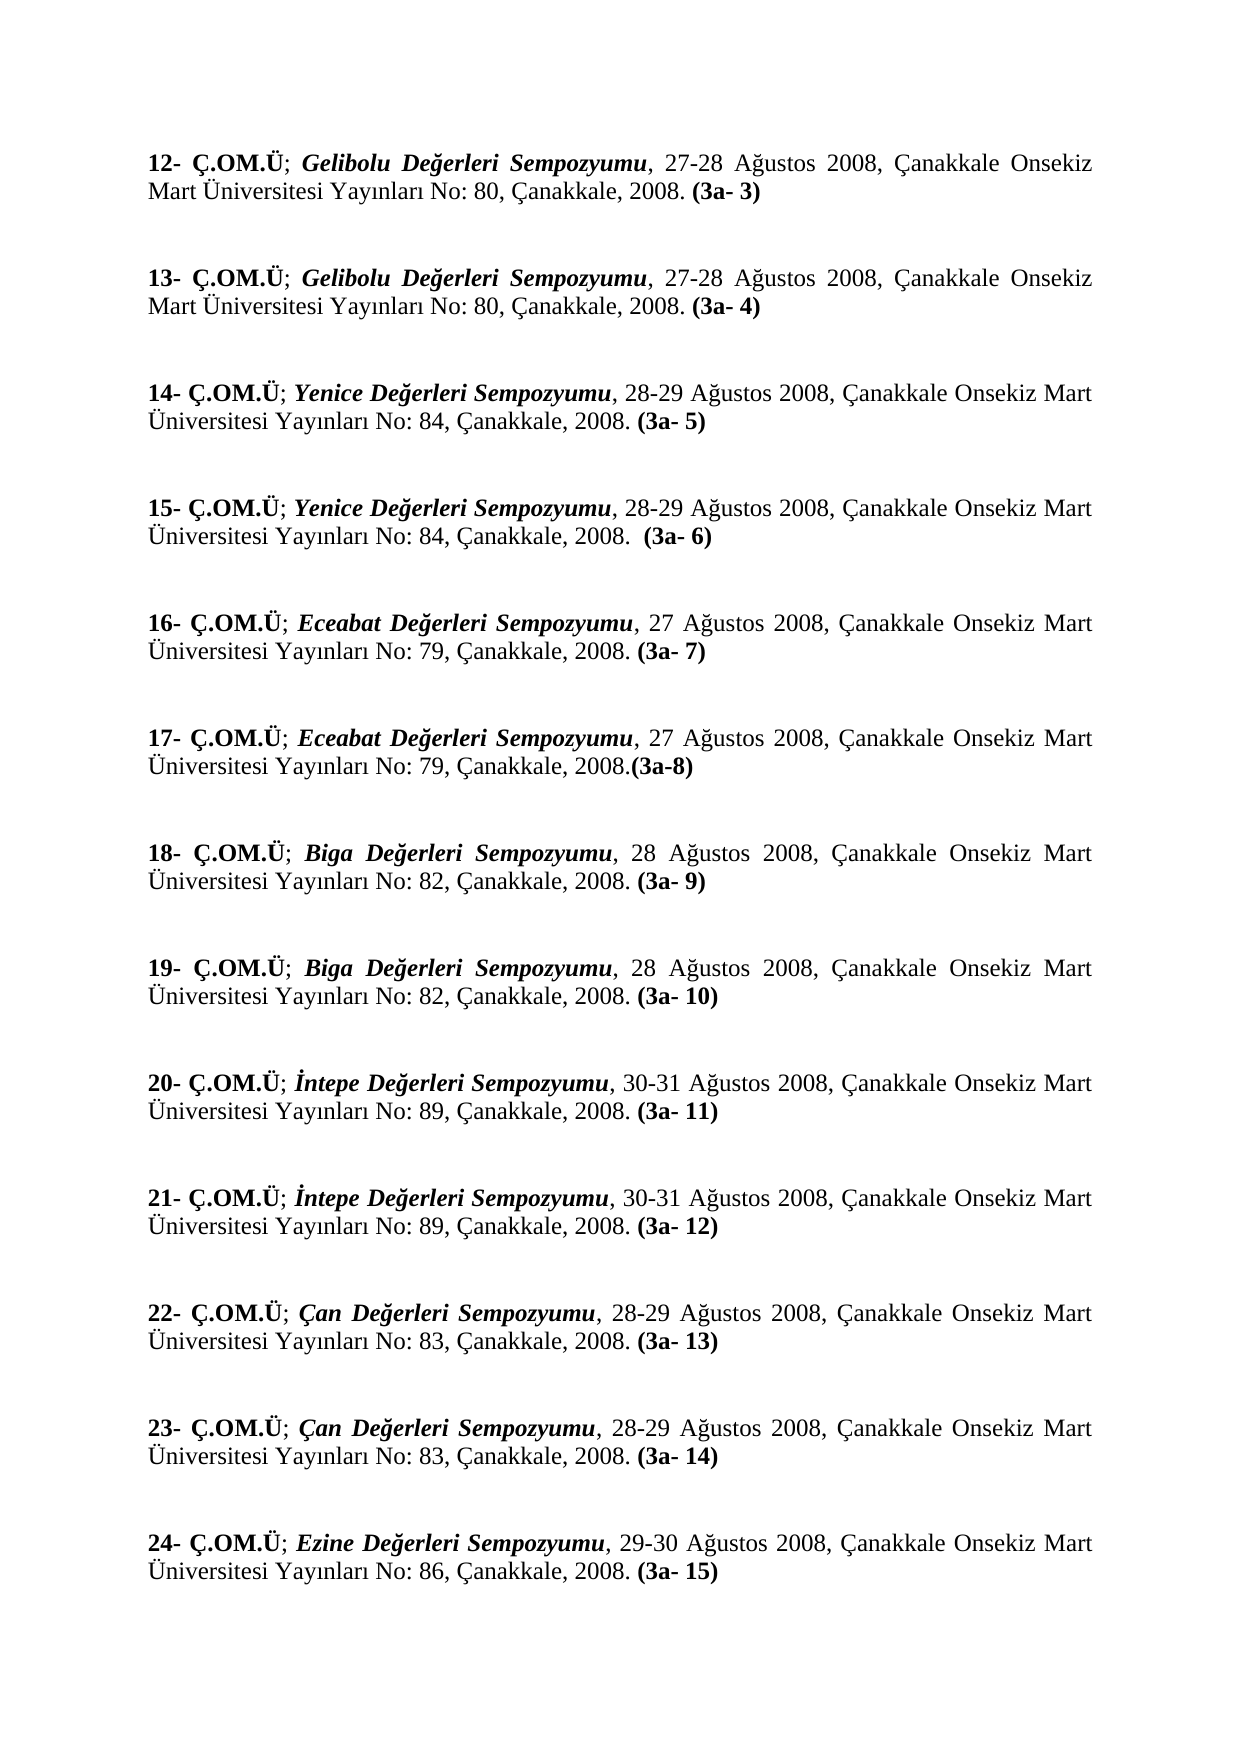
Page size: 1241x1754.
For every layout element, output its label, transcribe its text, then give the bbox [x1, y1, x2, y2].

text 15- Ç.OM.Ü; Yenice Değerleri Sempozyumu, 28-29 Ağustos 2008, Çanakkale Onsekiz Mart Üniversitesi Yayınları No: 84, Çanakkale, 2008. (3a- 6) [148, 493, 1093, 550]
text 18- Ç.OM.Ü; Biga Değerleri Sempozyumu, 28 Ağustos 2008, Çanakkale Onsekiz Mart Üniversitesi Yayınları No: 82, Çanakkale, 2008. (3a- 9) [148, 838, 1093, 895]
text 14- Ç.OM.Ü; Yenice Değerleri Sempozyumu, 28-29 Ağustos 2008, Çanakkale Onsekiz Mart Üniversitesi Yayınları No: 84, Çanakkale, 2008. (3a- 5) [148, 378, 1093, 435]
text 12- Ç.OM.Ü; Gelibolu Değerleri Sempozyumu, 27-28 Ağustos 2008, Çanakkale Onsekiz Mart Üniversitesi Yayınları No: 80, Çanakkale, 2008. (3a- 3) [148, 148, 1093, 205]
text 16- Ç.OM.Ü; Eceabat Değerleri Sempozyumu, 27 Ağustos 2008, Çanakkale Onsekiz Mart Üniversitesi Yayınları No: 79, Çanakkale, 2008. (3a- 7) [148, 608, 1093, 665]
text 13- Ç.OM.Ü; Gelibolu Değerleri Sempozyumu, 27-28 Ağustos 2008, Çanakkale Onsekiz Mart Üniversitesi Yayınları No: 80, Çanakkale, 2008. (3a- 4) [148, 263, 1093, 320]
text 23- Ç.OM.Ü; Çan Değerleri Sempozyumu, 28-29 Ağustos 2008, Çanakkale Onsekiz Mart Üniversitesi Yayınları No: 83, Çanakkale, 2008. (3a- 14) [148, 1413, 1093, 1470]
text 19- Ç.OM.Ü; Biga Değerleri Sempozyumu, 28 Ağustos 2008, Çanakkale Onsekiz Mart Üniversitesi Yayınları No: 82, Çanakkale, 2008. (3a- 10) [148, 953, 1093, 1010]
text 17- Ç.OM.Ü; Eceabat Değerleri Sempozyumu, 27 Ağustos 2008, Çanakkale Onsekiz Mart Üniversitesi Yayınları No: 79, Çanakkale, 2008.(3a-8) [148, 723, 1093, 780]
text 20- Ç.OM.Ü; İntepe Değerleri Sempozyumu, 30-31 Ağustos 2008, Çanakkale Onsekiz Mart Üniversitesi Yayınları No: 89, Çanakkale, 2008. (3a- 11) [148, 1068, 1093, 1125]
text 22- Ç.OM.Ü; Çan Değerleri Sempozyumu, 28-29 Ağustos 2008, Çanakkale Onsekiz Mart Üniversitesi Yayınları No: 83, Çanakkale, 2008. (3a- 13) [148, 1298, 1093, 1355]
text 21- Ç.OM.Ü; İntepe Değerleri Sempozyumu, 30-31 Ağustos 2008, Çanakkale Onsekiz Mart Üniversitesi Yayınları No: 89, Çanakkale, 2008. (3a- 12) [148, 1183, 1093, 1240]
text 24- Ç.OM.Ü; Ezine Değerleri Sempozyumu, 29-30 Ağustos 2008, Çanakkale Onsekiz Mart Üniversitesi Yayınları No: 86, Çanakkale, 2008. (3a- 15) [148, 1528, 1093, 1585]
